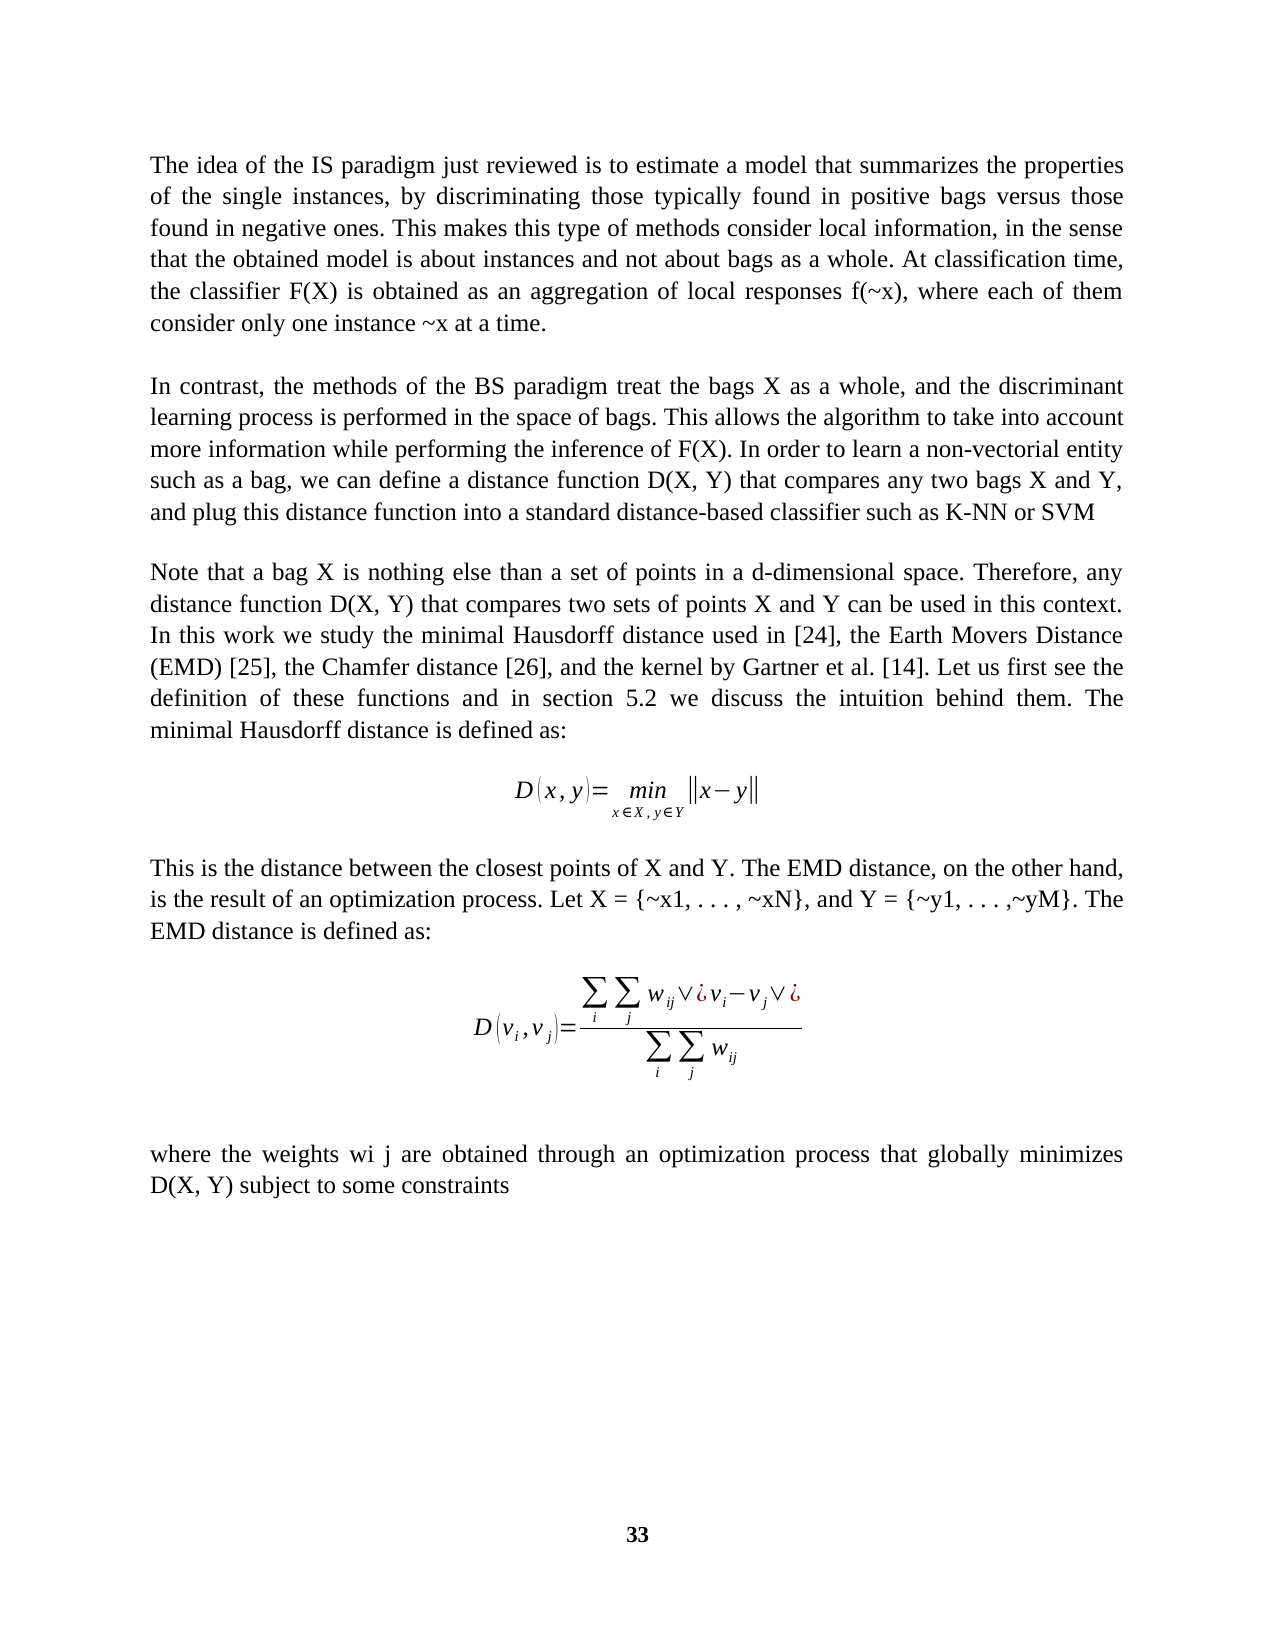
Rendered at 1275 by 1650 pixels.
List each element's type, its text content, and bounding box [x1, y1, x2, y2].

text Note that a bag X is nothing else than a set of points in a d-dimensional space. Therefore, any distance function D(X, Y) that compares two sets of points X and Y can be used in this context. In this work we study the minimal Hausdorff distance used in [24], the Earth Movers Distance (EMD) [25], the Chamfer distance [26], and the kernel by Gartner et al. [14]. Let us first see the definition of these functions and in section 5.2 we discuss the intuition behind them. The minimal Hausdorff distance is defined as: [150, 557, 1125, 744]
text In contrast, the methods of the BS paradigm treat the bags X as a whole, and the discriminant learning process is performed in the space of bags. This allows the algorithm to take into account more information while performing the inference of F(X). In order to learn a non-vectorial entity such as a bag, we can define a distance function D(X, Y) that compares any two bags X and Y, and plug this distance function into a standard distance-based classifier such as K-NN or SVM [150, 371, 1125, 526]
text The idea of the IS paradigm just reviewed is to estimate a model that summarizes the properties of the single instances, by discriminating those typically found in positive bags versus those found in negative ones. This makes this type of methods consider local information, in the sense that the obtained model is about instances and not about bags as a whole. At classification time, the classifier F(X) is obtained as an aggregation of local responses f(~x), where each of them consider only one instance ~x at a time. [150, 150, 1125, 336]
text This is the distance between the closest points of X and Y. The EMD distance, on the other hand, is the result of an optimization process. Let X = {~x1, . . . , ~xN}, and Y = {~y1, . . . ,~yM}. The EMD distance is defined as: [150, 853, 1125, 944]
text where the weights wi j are obtained through an optimization process that globally minimizes D(X, Y) subject to some constraints [150, 1139, 1125, 1199]
